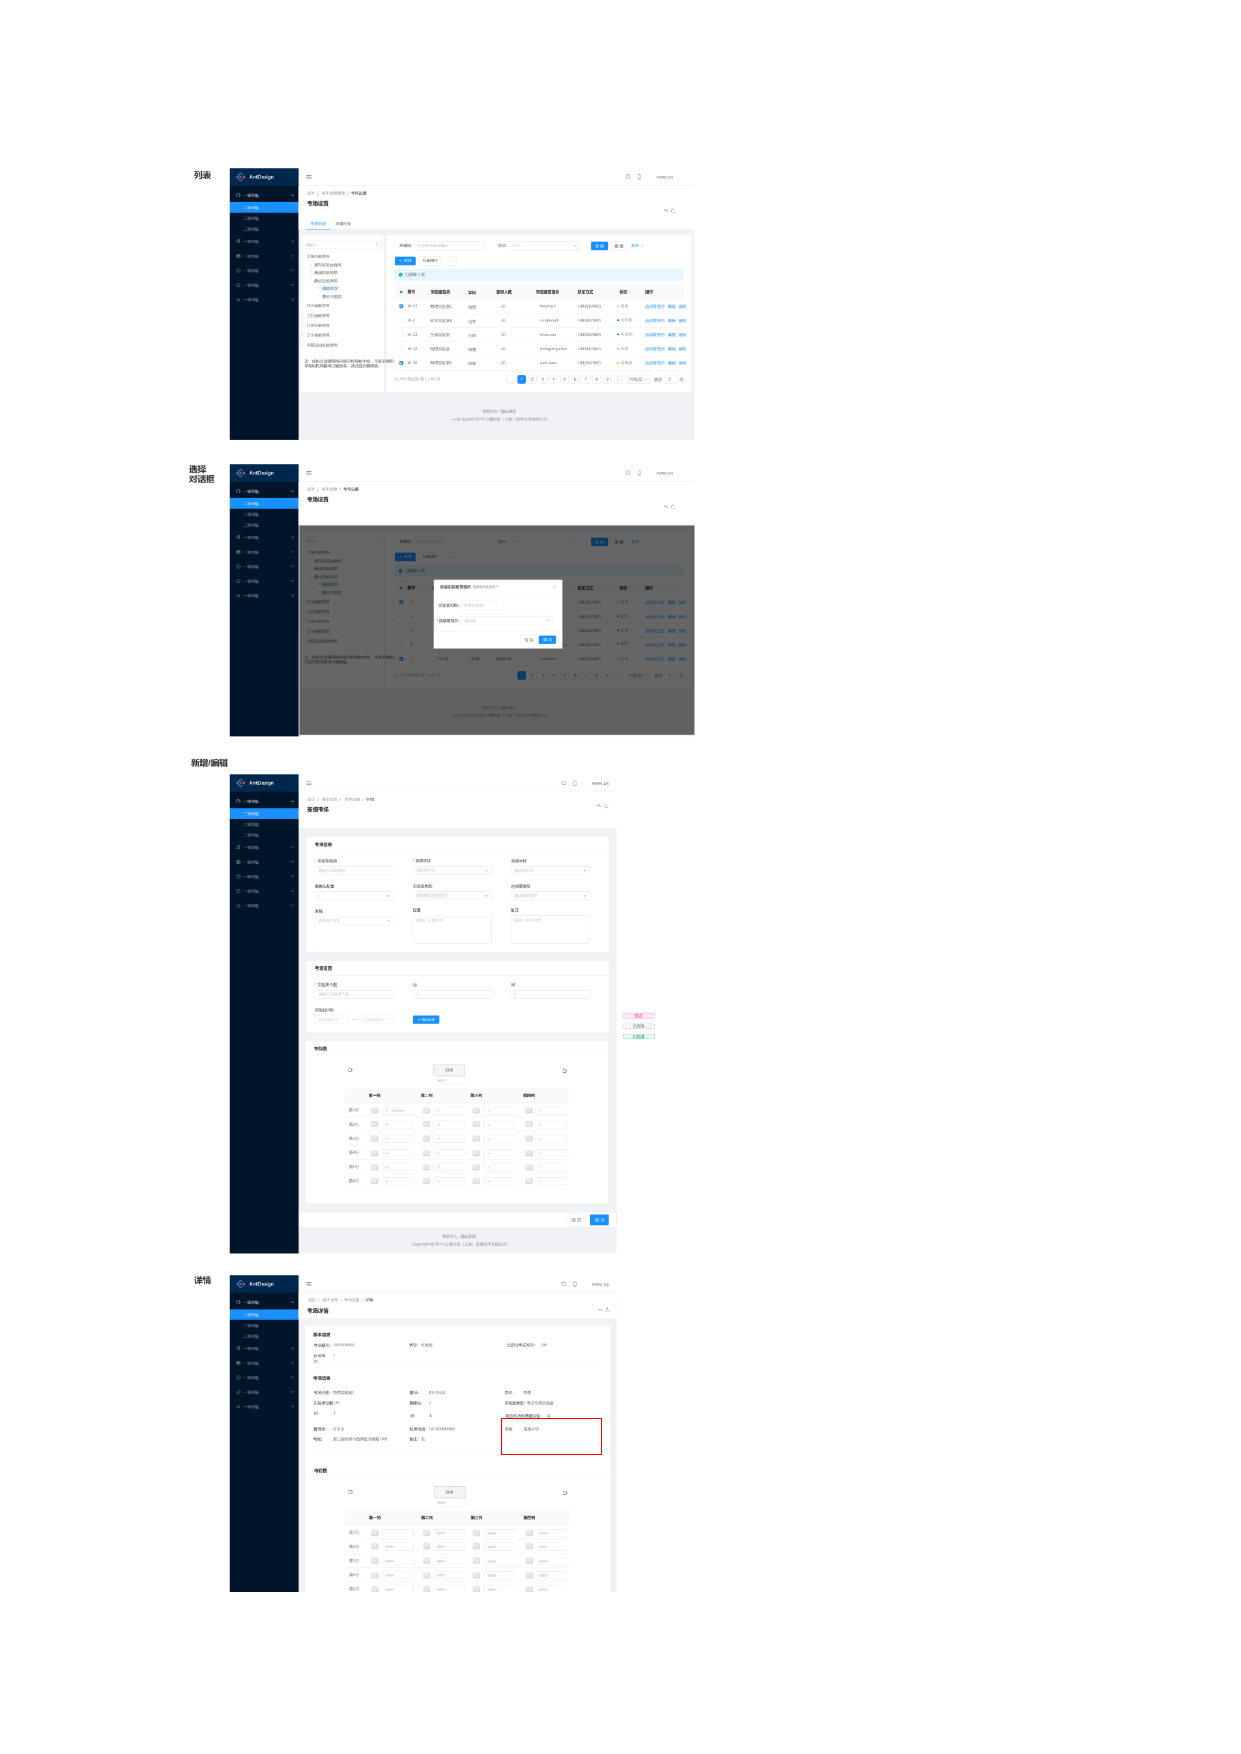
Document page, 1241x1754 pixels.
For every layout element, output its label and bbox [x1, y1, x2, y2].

picture [187, 162, 918, 1592]
